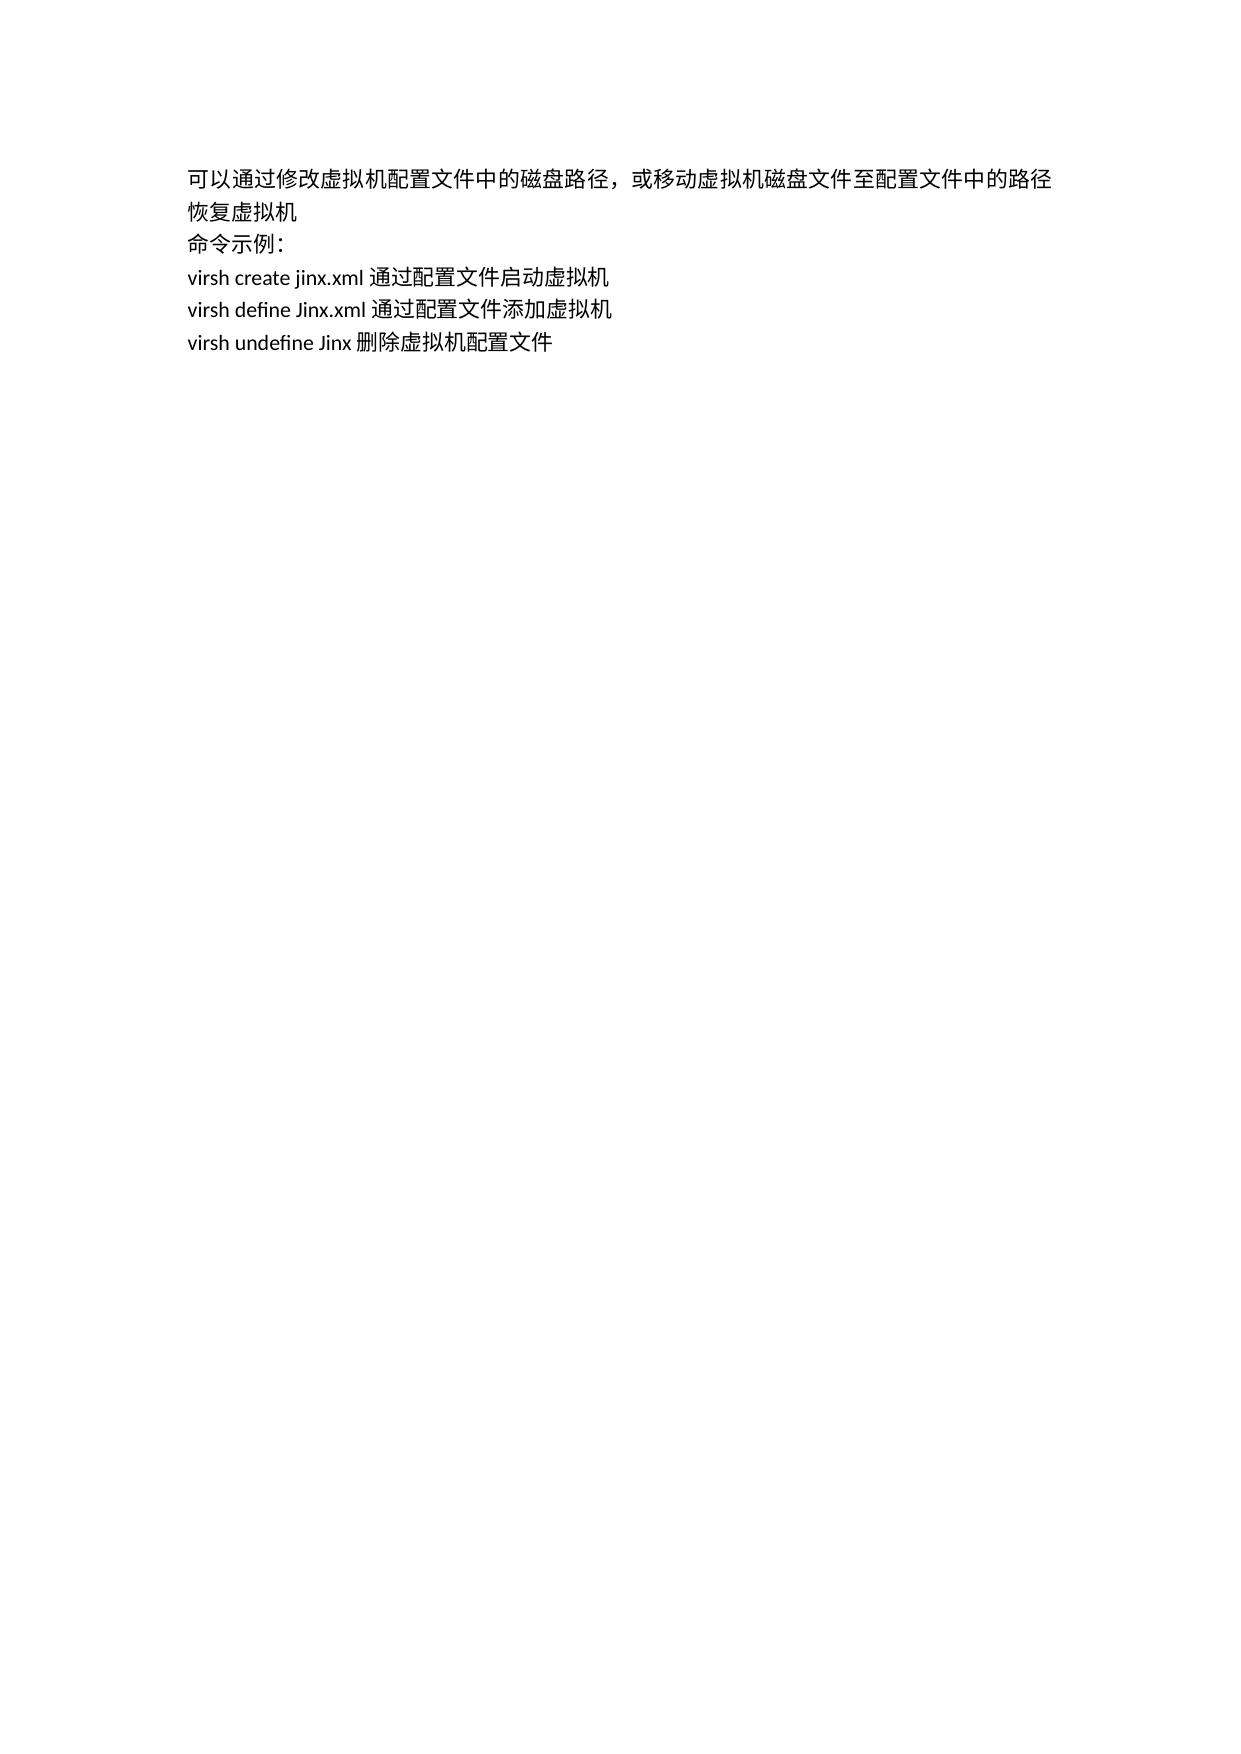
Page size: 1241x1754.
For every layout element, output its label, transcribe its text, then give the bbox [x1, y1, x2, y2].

text 命令示例： [187, 227, 1053, 259]
text virsh undefine Jinx 删除虚拟机配置文件 [187, 324, 1053, 357]
text 可以通过修改虚拟机配置文件中的磁盘路径，或移动虚拟机磁盘文件至配置文件中的路径，恢复虚拟机 [187, 162, 1053, 227]
text virsh define Jinx.xml 通过配置文件添加虚拟机 [187, 292, 1053, 324]
text virsh create jinx.xml 通过配置文件启动虚拟机 [187, 259, 1053, 292]
